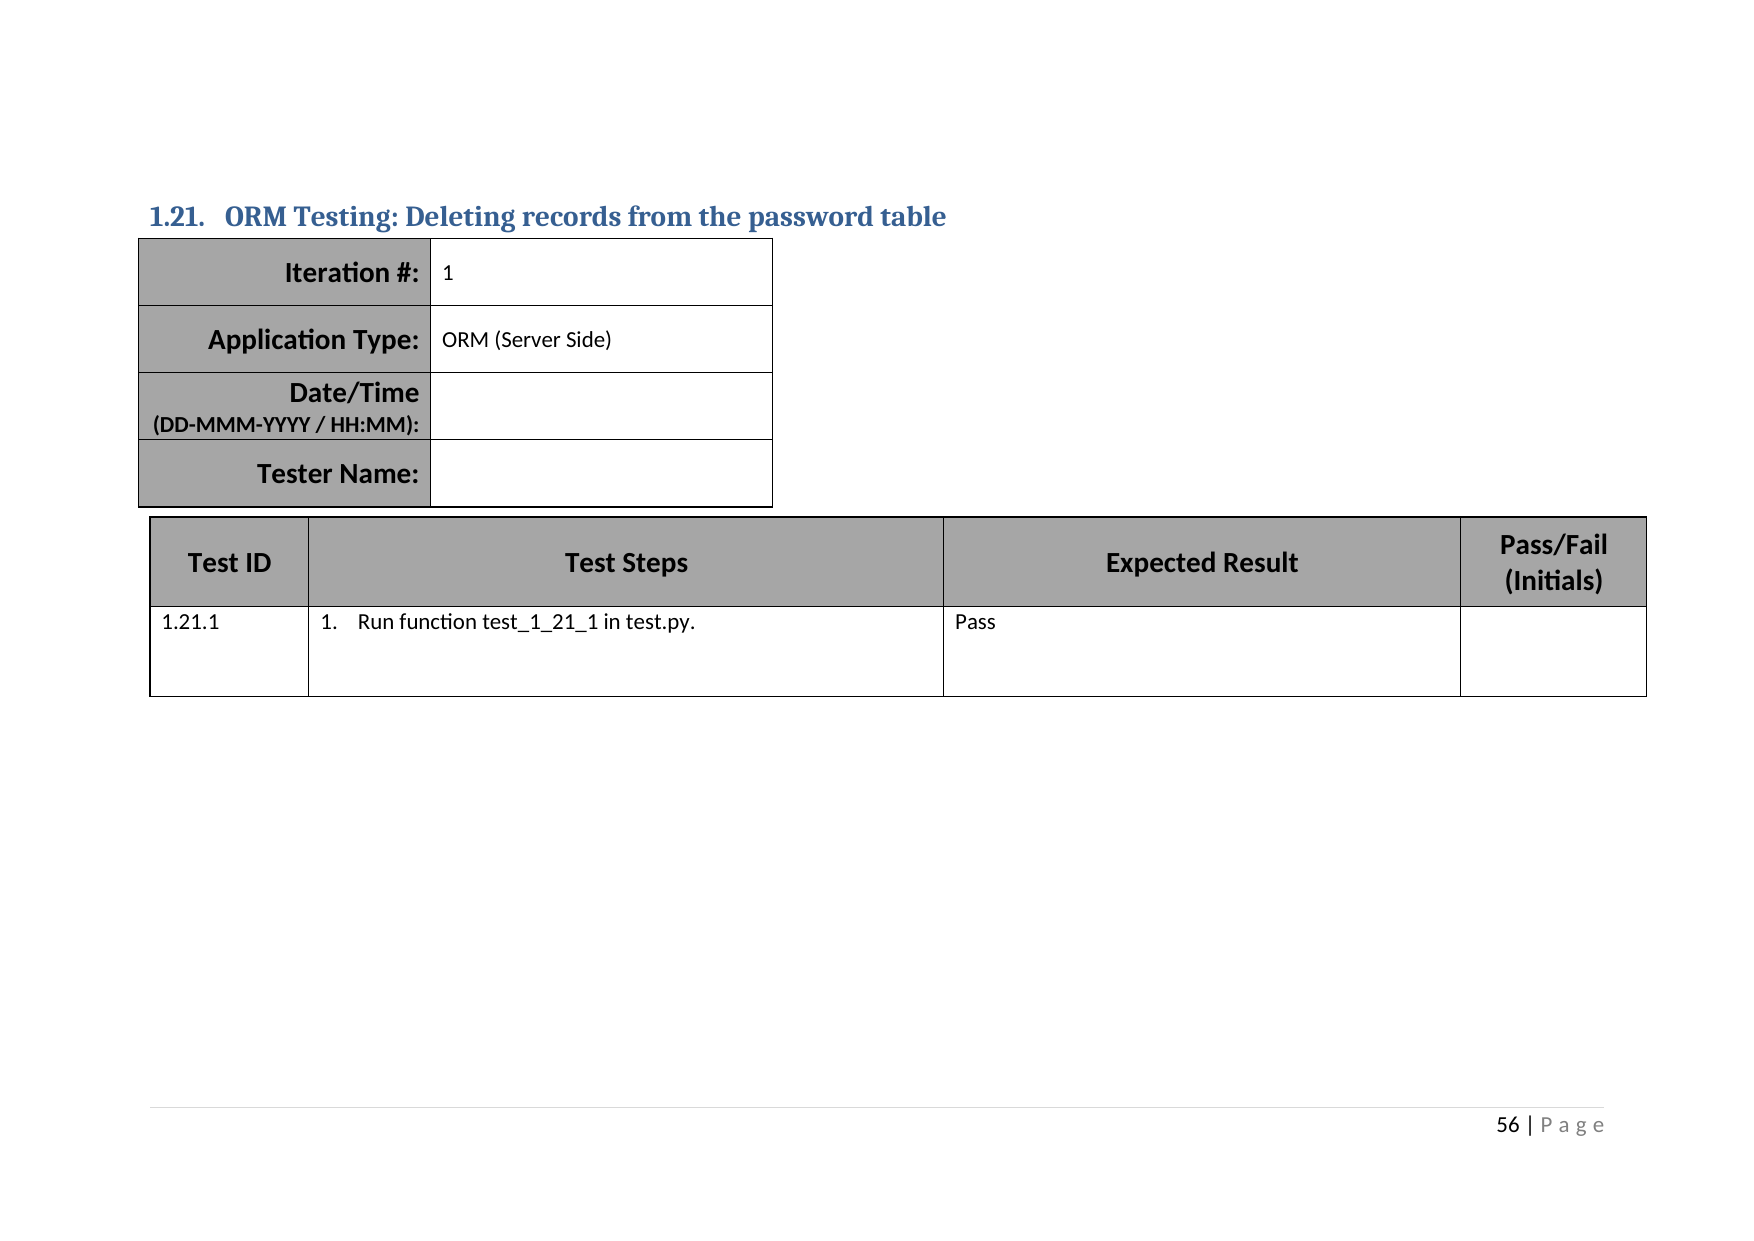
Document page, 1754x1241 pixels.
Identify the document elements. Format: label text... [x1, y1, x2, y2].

table_cell Date/Time (DD-MMM-YYYY / HH:MM): [139, 373, 430, 439]
table_cell Pass [944, 607, 1460, 696]
table_header 1 [431, 239, 772, 305]
table_cell [1461, 607, 1646, 696]
table_cell ORM (Server Side) [431, 306, 772, 372]
table_cell Run function test_1_21_1 in test.py. [309, 607, 943, 696]
table_cell [431, 440, 772, 506]
subtitle ORM Testing: Deleting records from the password table [150, 200, 1604, 233]
table_header Pass/Fail (Initials) [1461, 518, 1646, 606]
table_header Test ID [151, 518, 308, 606]
table_header Iteration #: [139, 239, 430, 305]
table_cell Tester Name: [139, 440, 430, 506]
table_cell [431, 373, 772, 439]
table_header Test Steps [309, 518, 943, 606]
table_header Expected Result [944, 518, 1460, 606]
table_cell 1.21.1 [151, 607, 308, 696]
table_cell Application Type: [139, 306, 430, 372]
